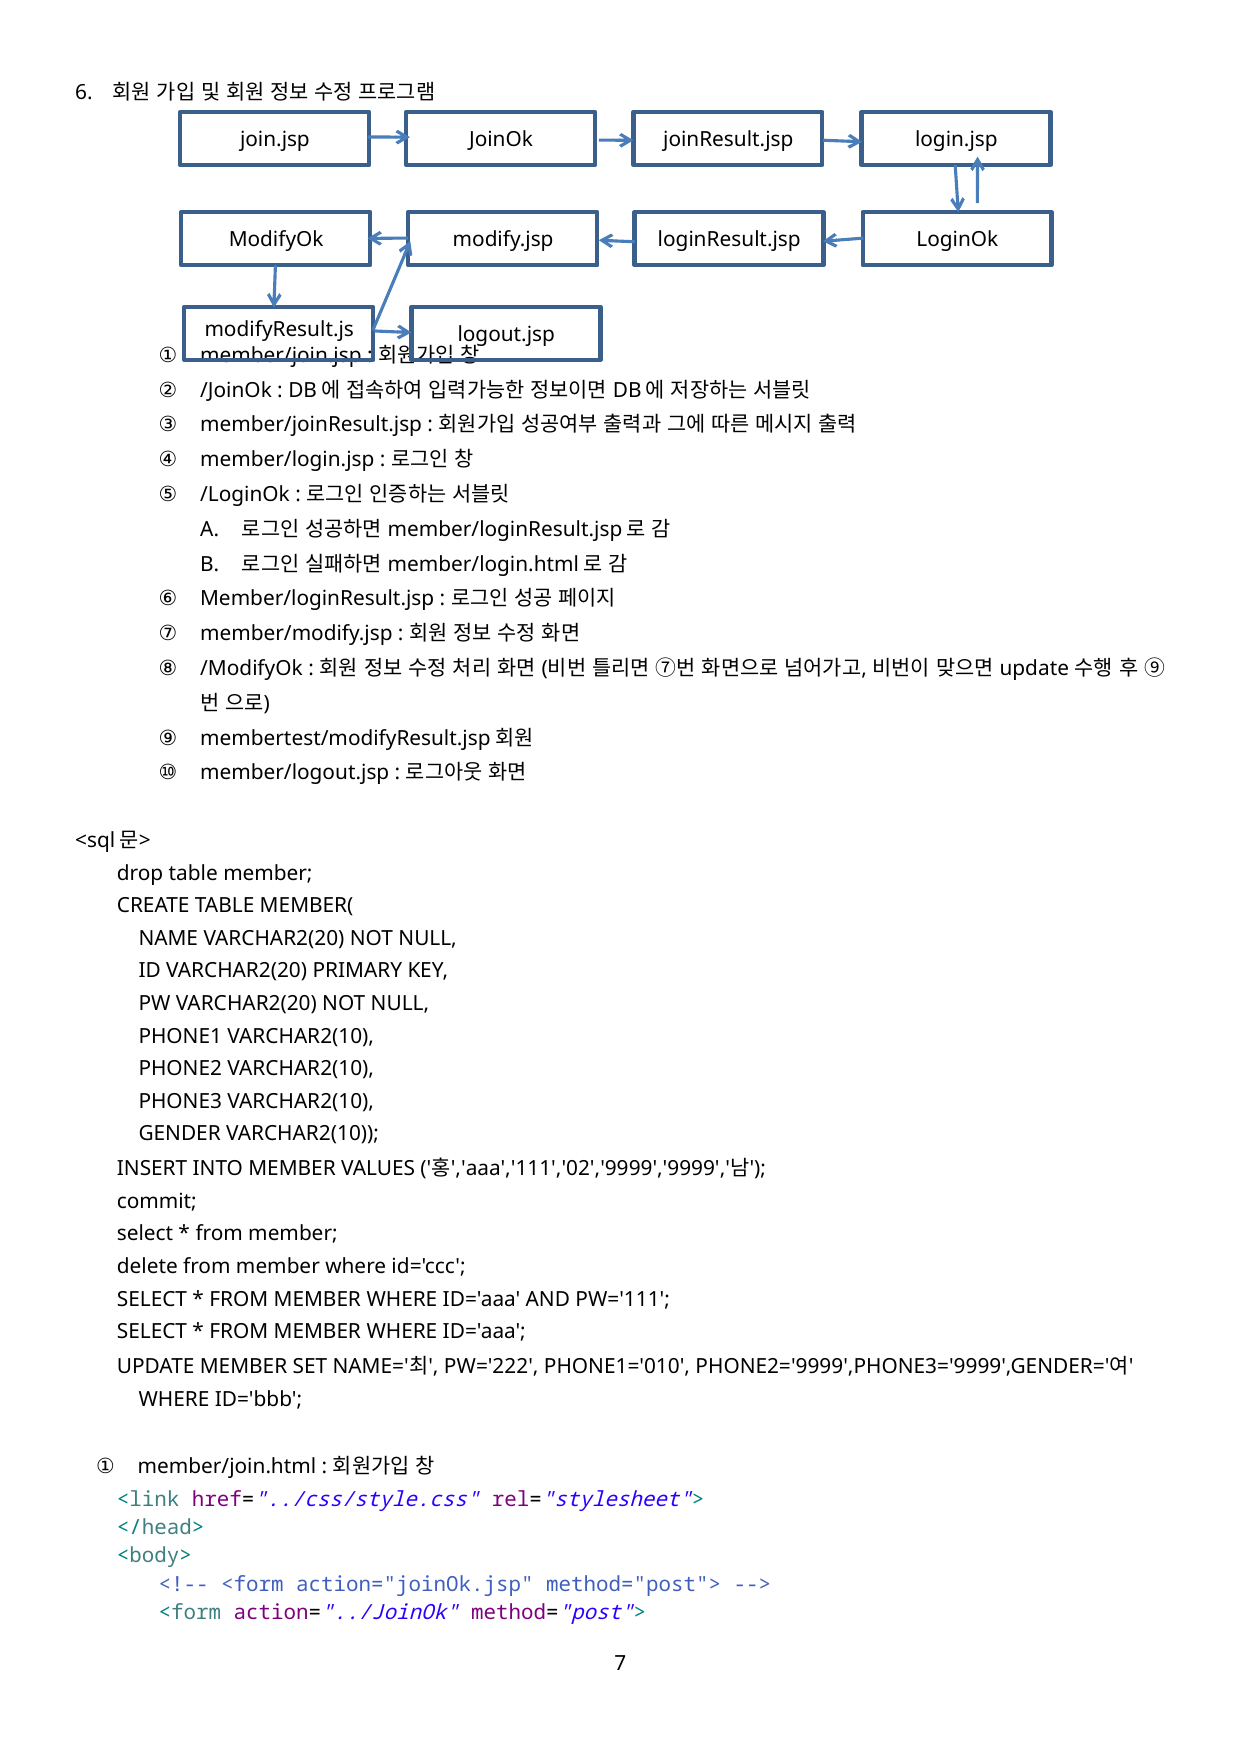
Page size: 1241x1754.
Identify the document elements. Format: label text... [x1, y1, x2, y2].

list 로그인 실패하면 member/login.html로 감 [200, 547, 1165, 577]
text ID VARCHAR2(20) PRIMARY KEY, [117, 956, 1165, 984]
text <link href="../css/style.css" rel="stylesheet"> [117, 1484, 1165, 1512]
text delete from member where id='ccc'; [117, 1251, 1165, 1279]
text PHONE3 VARCHAR2(10), [117, 1086, 1165, 1114]
text drop table member; [117, 858, 1165, 886]
list member/login.jsp : 로그인 창 [158, 442, 1165, 473]
text INSERT INTO MEMBER VALUES ('홍','aaa','111','02','9999','9999','남'); [117, 1151, 1165, 1181]
list member/join.html : 회원가입 창 [96, 1449, 1165, 1479]
text PHONE2 VARCHAR2(10), [117, 1053, 1165, 1082]
text <form action="../JoinOk" method="post"> [117, 1597, 1165, 1626]
text SELECT * FROM MEMBER WHERE ID='aaa' AND PW='111'; [117, 1284, 1165, 1312]
text </head> [117, 1512, 1165, 1541]
text PHONE1 VARCHAR2(10), [117, 1021, 1165, 1049]
list 로그인 성공하면 member/loginResult.jsp로 감 [200, 512, 1165, 542]
text <sql문> [75, 823, 1165, 853]
text commit; [117, 1186, 1165, 1214]
text PW VARCHAR2(20) NOT NULL, [117, 988, 1165, 1017]
list /JoinOk : DB에 접속하여 입력가능한 정보이면 DB에 저장하는 서블릿 [158, 373, 1165, 403]
list member/joinResult.jsp : 회원가입 성공여부 출력과 그에 따른 메시지 출력 [158, 408, 1165, 438]
text <!-- <form action="joinOk.jsp" method="post"> --> [117, 1569, 1165, 1597]
text GENDER VARCHAR2(10)); [117, 1118, 1165, 1147]
list member/join.jsp : 회원가입 창 [158, 338, 1165, 368]
list /LoginOk : 로그인 인증하는 서블릿 [158, 477, 1165, 507]
list Member/loginResult.jsp : 로그인 성공 페이지 [158, 582, 1165, 612]
text SELECT * FROM MEMBER WHERE ID='aaa'; [117, 1316, 1165, 1345]
list /ModifyOk : 회원 정보 수정 처리 화면 (비번 틀리면 ⑦번 화면으로 넘어가고, 비번이 맞으면 update 수행 후 ⑨번 으로) [158, 651, 1165, 716]
list member/logout.jsp : 로그아웃 화면 [158, 756, 1165, 786]
list membertest/modifyResult.jsp회원 [158, 721, 1165, 751]
text WHERE ID='bbb'; [117, 1384, 1165, 1412]
text <body> [117, 1541, 1165, 1569]
list 회원 가입 및 회원 정보 수정 프로그램 [75, 75, 1165, 105]
text UPDATE MEMBER SET NAME='최', PW='222', PHONE1='010', PHONE2='9999',PHONE3='9999',GENDER='여' [117, 1349, 1165, 1379]
text CREATE TABLE MEMBER( [117, 890, 1165, 919]
text select * from member; [117, 1218, 1165, 1247]
list member/modify.jsp : 회원 정보 수정 화면 [158, 616, 1165, 647]
text NAME VARCHAR2(20) NOT NULL, [117, 923, 1165, 951]
